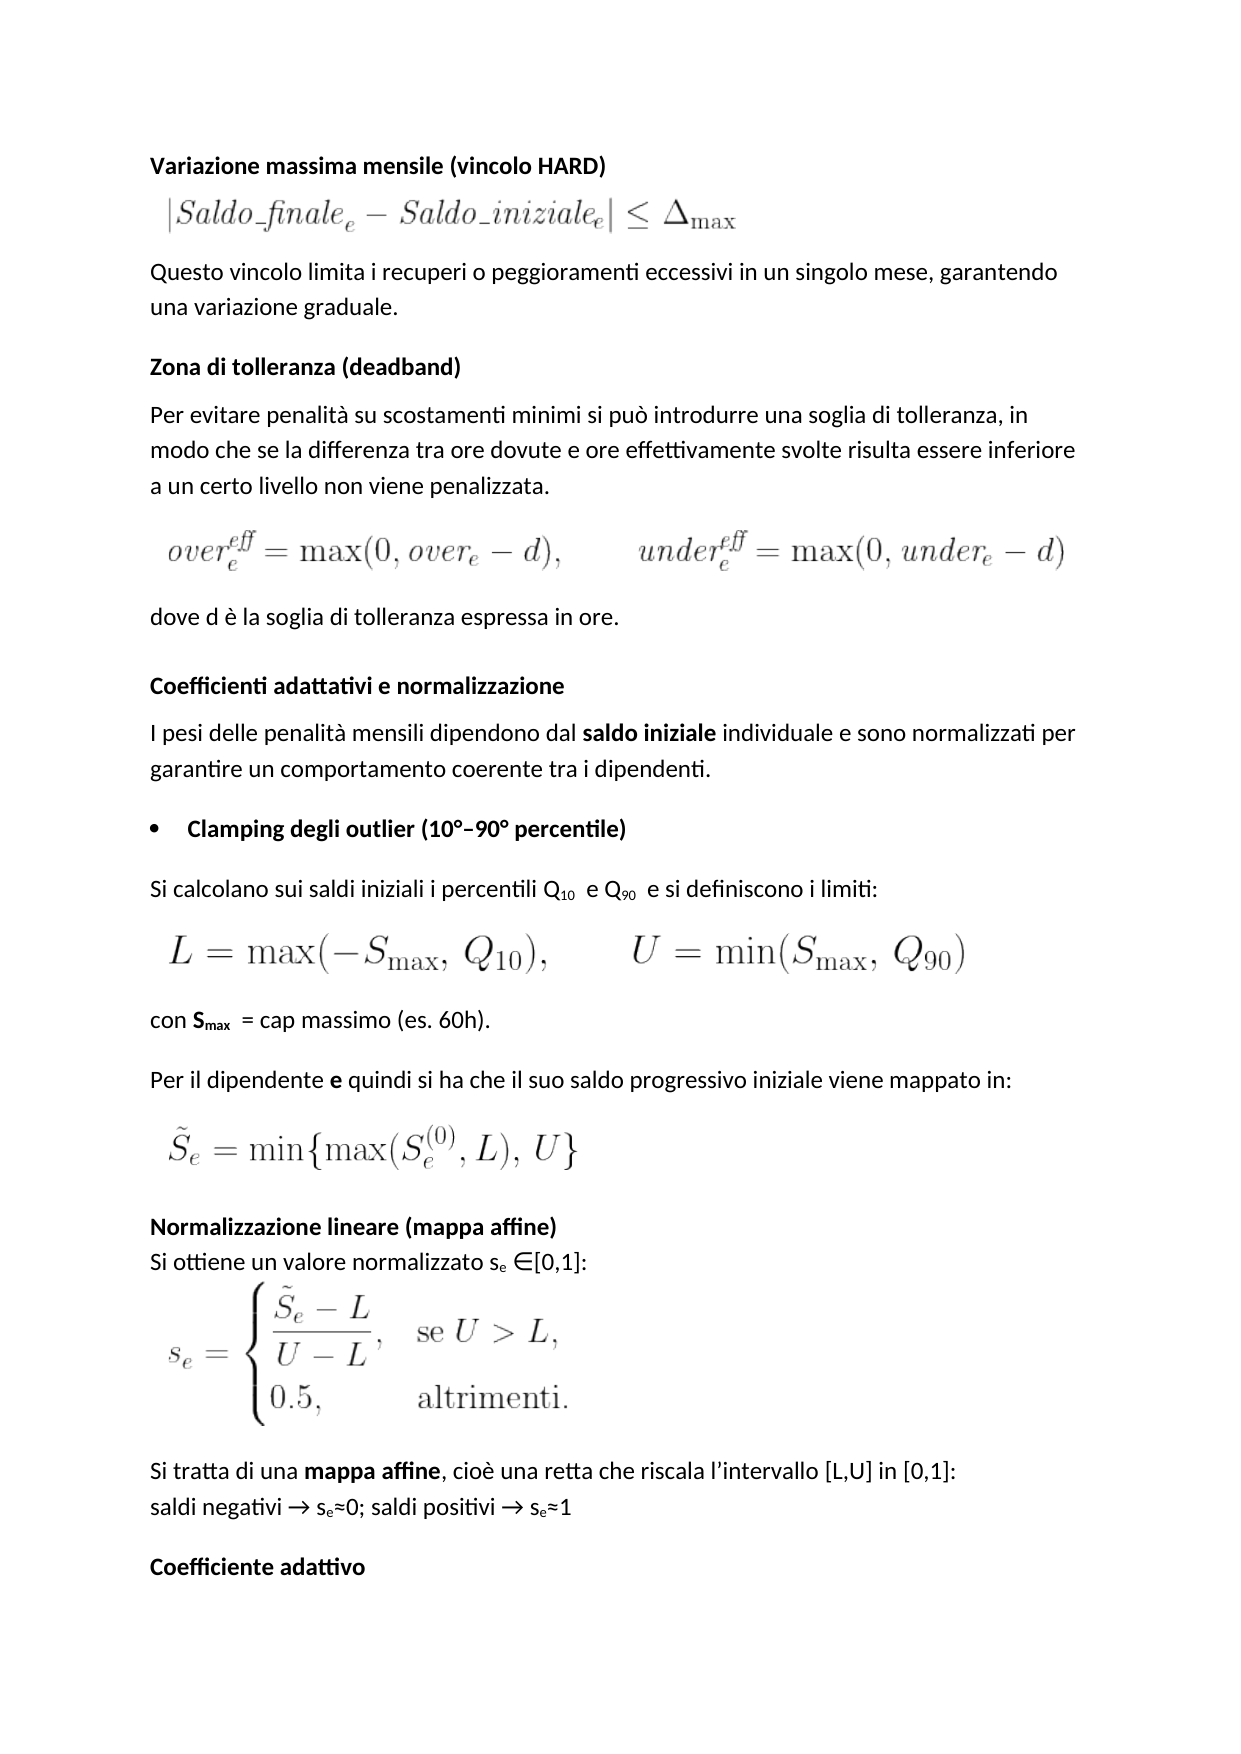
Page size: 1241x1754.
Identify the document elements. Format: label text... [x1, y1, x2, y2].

text con Smax⁡ = cap massimo (es. 60h). [150, 1004, 1090, 1034]
subtitle Coefficienti adattativi e normalizzazione [150, 670, 1090, 700]
text dove d è la soglia di tolleranza espressa in ore. [150, 601, 1090, 632]
text Per evitare penalità su scostamenti minimi si può introdurre una soglia di tolleranza, in modo che se la differenza tra ore dovute e ore effettivamente svolte risulta essere inferiore a un certo livello non viene penalizzata. [150, 399, 1090, 500]
text I pesi delle penalità mensili dipendono dal saldo iniziale individuale e sono normalizzati per garantire un comportamento coerente tra i dipendenti. [150, 718, 1090, 783]
text Per il dipendente e quindi si ha che il suo saldo progressivo iniziale viene mappato in: [150, 1064, 1090, 1095]
list Clamping degli outlier (10°–90° percentile) [150, 813, 1090, 844]
text Si calcolano sui saldi iniziali i percentili Q10 e Q90 e si definiscono i limiti: [150, 873, 1090, 904]
text Normalizzazione lineare (mappa affine) Si ottiene un valore normalizzato se ∈[0,1]: [150, 1211, 1090, 1277]
text Coefficiente adattivo [150, 1551, 1090, 1582]
text saldi negativi → se≈0; saldi positivi → se≈1 [150, 1491, 1090, 1521]
text Questo vincolo limita i recuperi o peggioramenti eccessivi in un singolo mese, garantendo una variazione graduale. [150, 256, 1090, 322]
subtitle Zona di tolleranza (deadband) [150, 351, 1090, 382]
text Si tratta di una mappa affine, cioè una retta che riscala l’intervallo [L,U] in [0,1]: [150, 1456, 1090, 1486]
subtitle Variazione massima mensile (vincolo HARD) [150, 150, 1090, 181]
